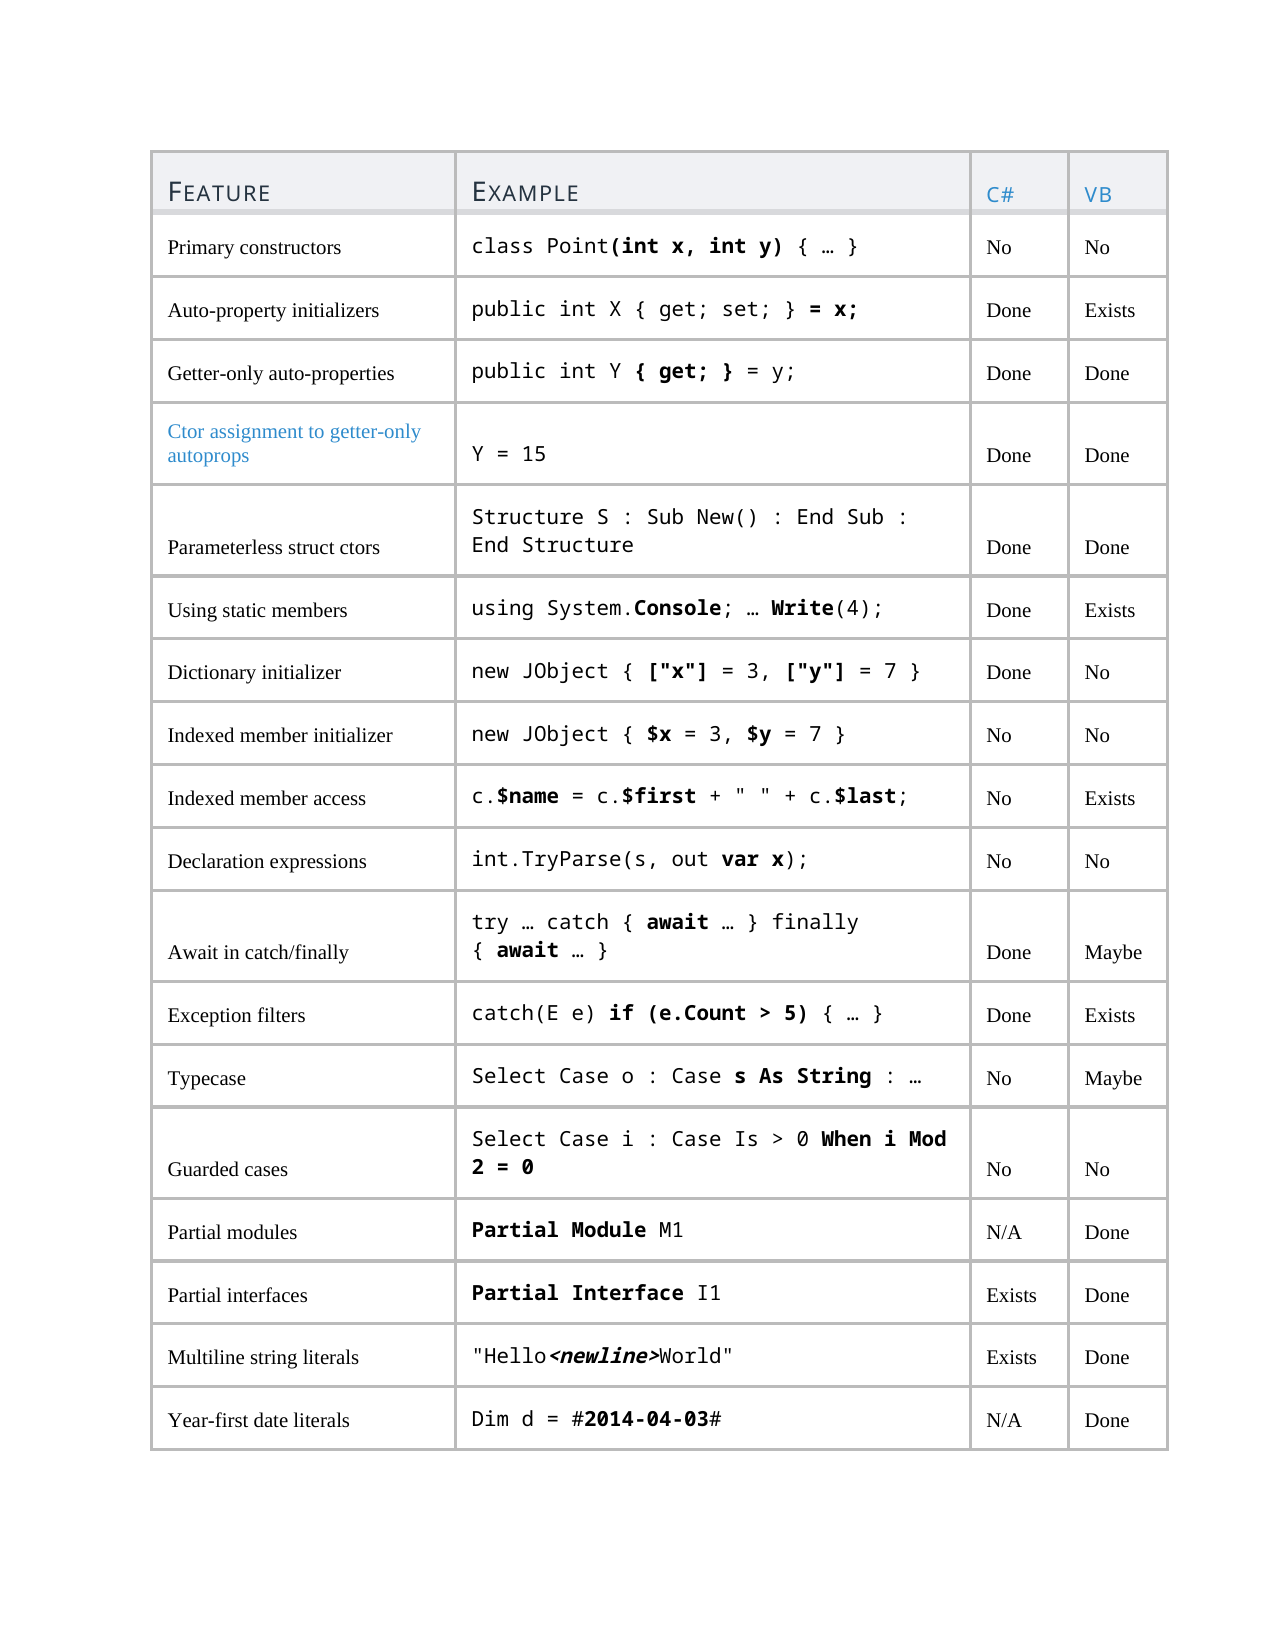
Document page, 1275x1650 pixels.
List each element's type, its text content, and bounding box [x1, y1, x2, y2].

table_cell Ctor assignment to getter-only autoprops [153, 404, 454, 483]
table_cell public int Y { get; } = y; [457, 341, 969, 401]
table_cell Multiline string literals [153, 1325, 454, 1385]
table_cell No [972, 829, 1067, 888]
table_cell Select Case i : Case Is > 0 When i Mod 2 = 0 [457, 1109, 969, 1197]
table_cell Getter-only auto-properties [153, 341, 454, 401]
table_cell new JObject { ["x"] = 3, ["y"] = 7 } [457, 640, 969, 700]
table_cell Dictionary initializer [153, 640, 454, 700]
table_cell No [1070, 640, 1166, 700]
table_cell Year-first date literals [153, 1388, 454, 1448]
table_cell Done [972, 404, 1067, 483]
table_cell Exists [1070, 983, 1166, 1042]
table_cell No [972, 766, 1067, 826]
table_cell Declaration expressions [153, 829, 454, 888]
table_cell No [972, 703, 1067, 763]
table_cell Parameterless struct ctors [153, 486, 454, 574]
table_cell Partial Module M1 [457, 1200, 969, 1259]
table_cell Primary constructors [153, 215, 454, 275]
table_cell Partial modules [153, 1200, 454, 1259]
table_cell "Hello<newline>World" [457, 1325, 969, 1385]
table_cell Exists [972, 1263, 1067, 1322]
table_cell Select Case o : Case s As String : … [457, 1046, 969, 1105]
table_cell Indexed member initializer [153, 703, 454, 763]
table_cell No [972, 215, 1067, 275]
table_cell catch(E e) if (e.Count > 5) { … } [457, 983, 969, 1042]
table_cell Dim d = #2014-04-03# [457, 1388, 969, 1448]
table_cell No [1070, 829, 1166, 888]
table_cell Exists [1070, 578, 1166, 637]
table_cell No [1070, 1109, 1166, 1197]
table_cell Done [1070, 404, 1166, 483]
table_cell N/A [972, 1200, 1067, 1259]
table_cell Partial interfaces [153, 1263, 454, 1322]
table_cell Await in catch/finally [153, 892, 454, 980]
table_cell using System.Console; … Write(4); [457, 578, 969, 637]
table_cell Done [972, 486, 1067, 574]
table_cell Done [972, 578, 1067, 637]
table_cell Partial Interface I1 [457, 1263, 969, 1322]
table_cell Done [972, 640, 1067, 700]
table_cell Done [1070, 1325, 1166, 1385]
table_cell Done [1070, 486, 1166, 574]
table_cell Done [1070, 341, 1166, 401]
table_cell Structure S : Sub New() : End Sub : End Structure [457, 486, 969, 574]
table_cell No [1070, 215, 1166, 275]
table_cell new JObject { $x = 3, $y = 7 } [457, 703, 969, 763]
table_cell int.TryParse(s, out var x); [457, 829, 969, 888]
table_cell No [1070, 703, 1166, 763]
table_cell class Point(int x, int y) { … } [457, 215, 969, 275]
table_cell Guarded cases [153, 1109, 454, 1197]
table_cell Done [972, 983, 1067, 1042]
table_cell Exists [1070, 766, 1166, 826]
table_cell Done [1070, 1263, 1166, 1322]
table_header VB [1070, 153, 1166, 209]
table_cell c.$name = c.$first + " " + c.$last; [457, 766, 969, 826]
table_cell public int X { get; set; } = x; [457, 278, 969, 338]
table_cell Auto-property initializers [153, 278, 454, 338]
table_cell try … catch { await … } finally { await … } [457, 892, 969, 980]
table_cell Indexed member access [153, 766, 454, 826]
table_cell Using static members [153, 578, 454, 637]
table_cell No [972, 1046, 1067, 1105]
table_header C# [972, 153, 1067, 209]
table_cell Exception filters [153, 983, 454, 1042]
table_cell Exists [972, 1325, 1067, 1385]
table_cell Done [972, 341, 1067, 401]
table_header Example [457, 153, 969, 209]
table_cell Maybe [1070, 1046, 1166, 1105]
table_cell Done [1070, 1200, 1166, 1259]
table_cell Maybe [1070, 892, 1166, 980]
table_cell Y = 15 [457, 404, 969, 483]
table_cell Typecase [153, 1046, 454, 1105]
table_cell Done [972, 278, 1067, 338]
table_cell Done [1070, 1388, 1166, 1448]
table_header Feature [153, 153, 454, 209]
table_cell Exists [1070, 278, 1166, 338]
table_cell N/A [972, 1388, 1067, 1448]
table_cell No [972, 1109, 1067, 1197]
table_cell Done [972, 892, 1067, 980]
